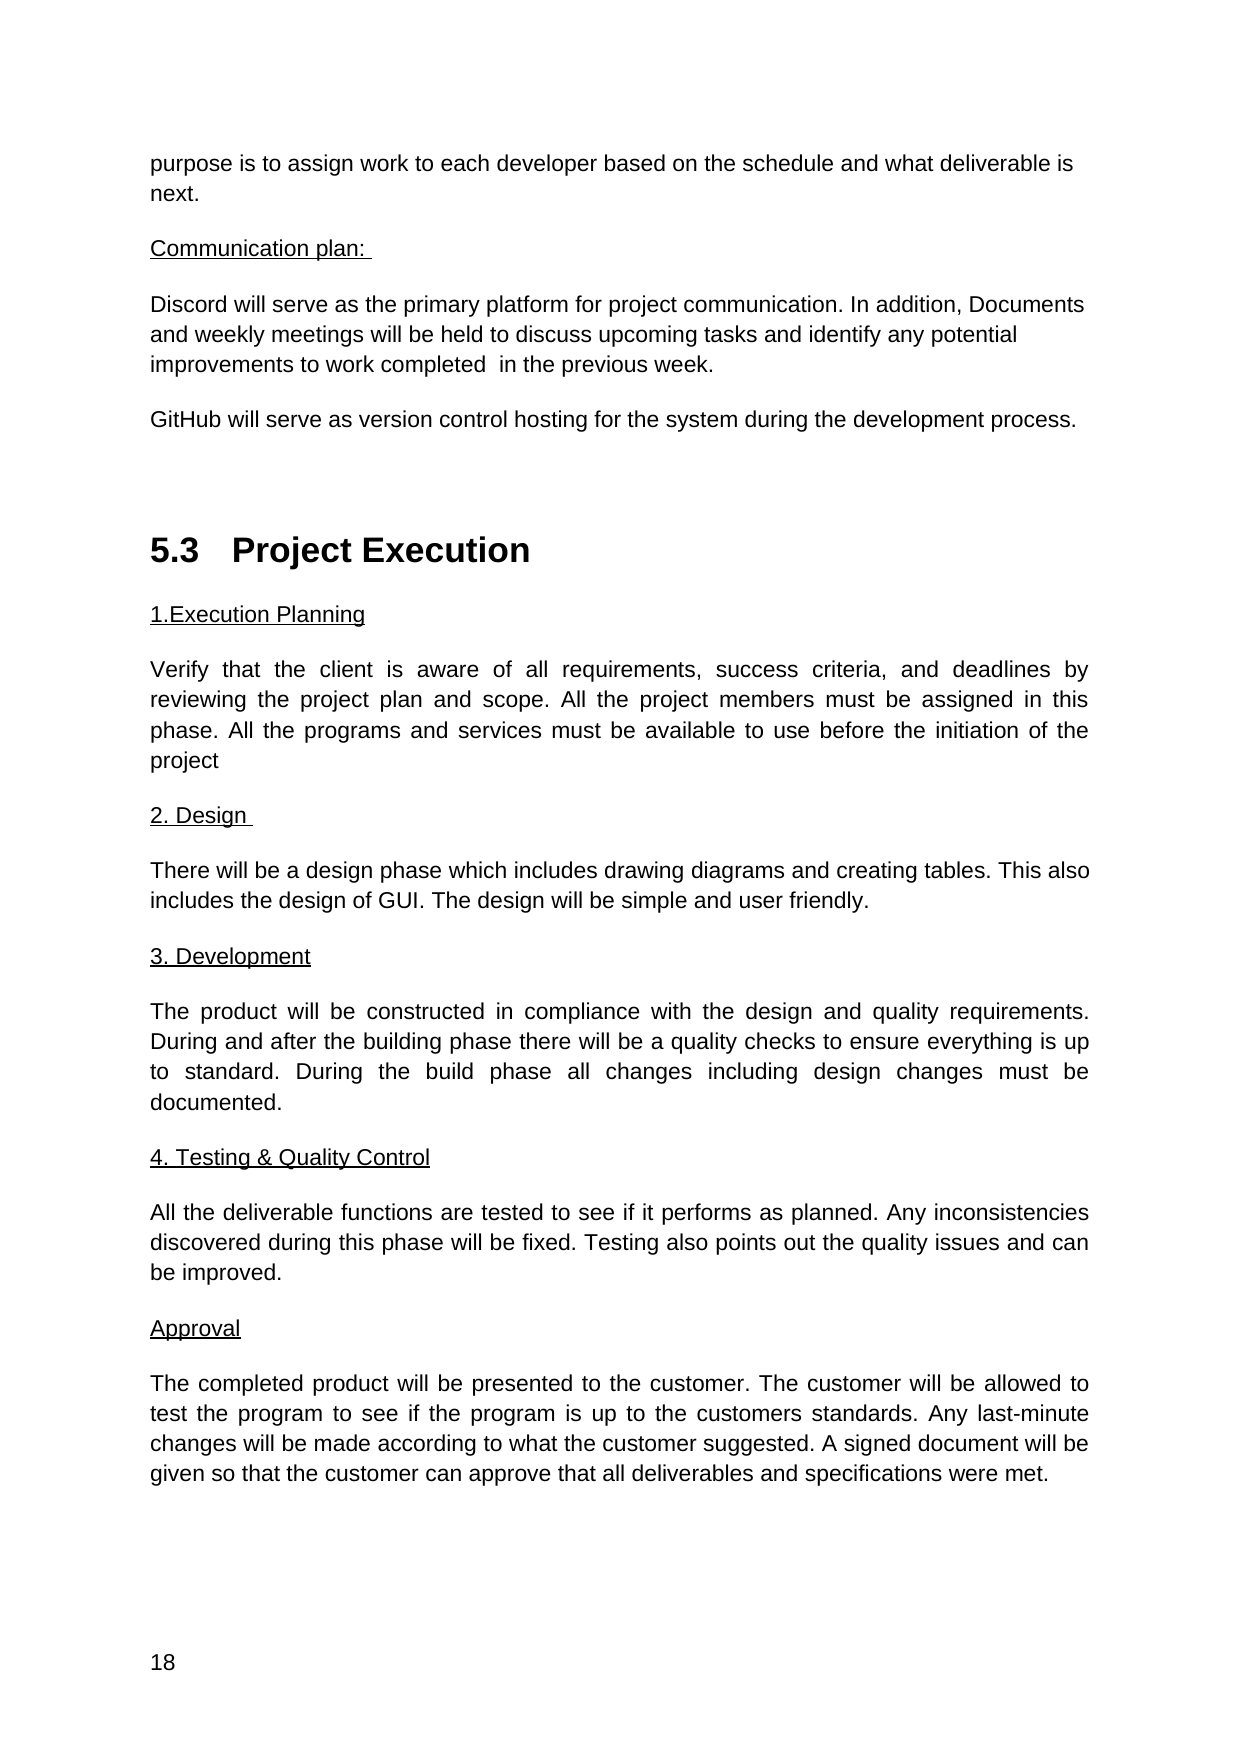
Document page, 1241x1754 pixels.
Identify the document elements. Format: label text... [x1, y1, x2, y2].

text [150, 150, 1090, 207]
text Verify that the client is aware of all requirements, success criteria, and deadlines by reviewing the project plan and scope. All the project members must be assigned in this phase. All the programs and services must be available to use before the initiation of the project [150, 656, 1090, 773]
text Approval [150, 1314, 1090, 1341]
text The completed product will be presented to the customer. The customer will be allowed to test the program to see if the program is up to the customers standards. Any last-minute changes will be made according to what the customer suggested. A signed document will be given so that the customer can approve that all deliverables and specifications were met. [150, 1370, 1090, 1487]
text 2. Design [150, 802, 1090, 828]
text All the deliverable functions are tested to see if it performs as planned. Any inconsistencies discovered during this phase will be fixed. Testing also points out the quality issues and can be improved. [150, 1199, 1090, 1286]
text There will be a design phase which includes drawing diagrams and creating tables. This also includes the design of GUI. The design will be simple and user friendly. [150, 857, 1090, 914]
text 4. Testing & Quality Control [150, 1144, 1090, 1170]
text Communication plan: [150, 235, 1090, 262]
subtitle 5.3 Project Execution [150, 529, 1090, 570]
text 1.Execution Planning [150, 601, 1090, 627]
text 3. Development [150, 943, 1090, 969]
text Discord will serve as the primary platform for project communication. In addition, Documents and weekly meetings will be held to discuss upcoming tasks and identify any potential improvements to work completed in the previous week. [150, 291, 1090, 377]
text The product will be constructed in compliance with the design and quality requirements. During and after the building phase there will be a quality checks to ensure everything is up to standard. During the build phase all changes including design changes must be documented. [150, 998, 1090, 1115]
text GitHub will serve as version control hosting for the system during the development process. [150, 406, 1090, 433]
